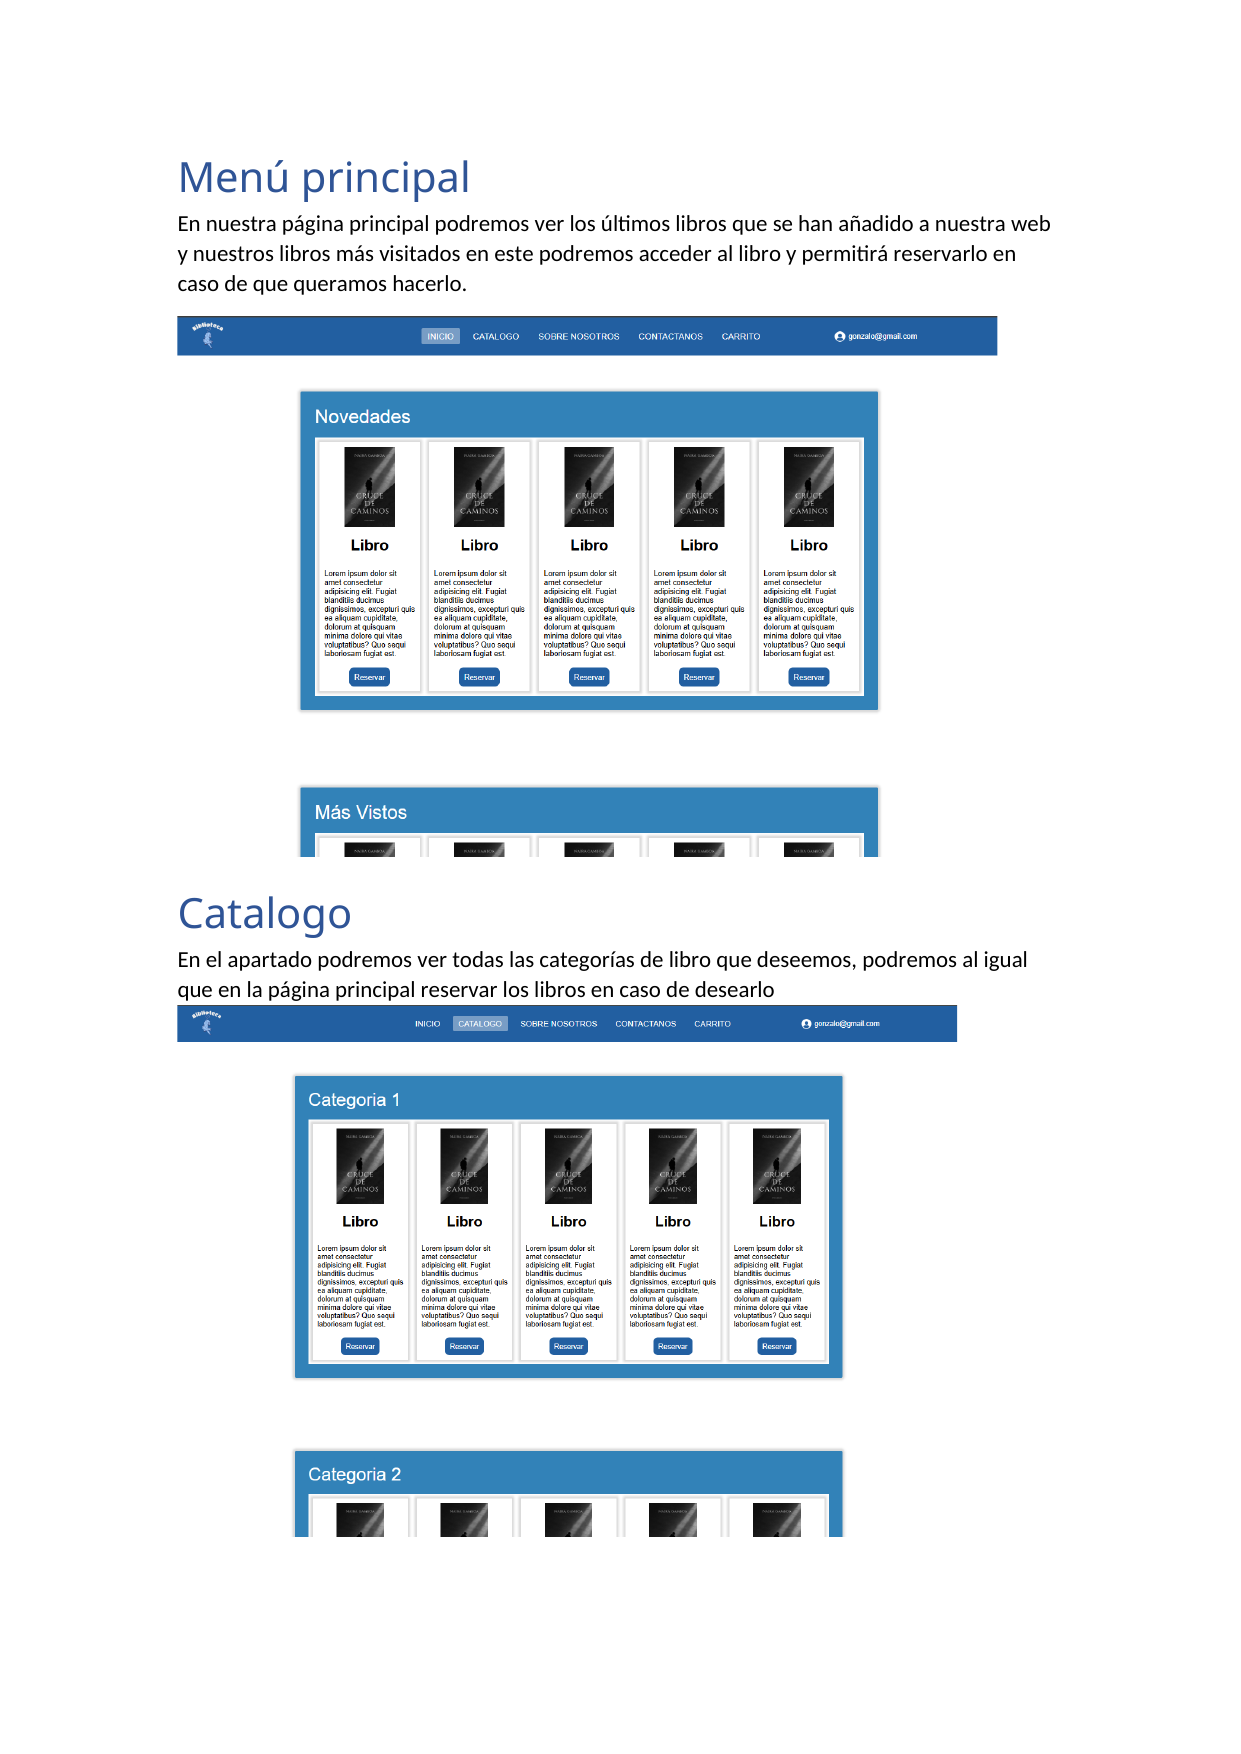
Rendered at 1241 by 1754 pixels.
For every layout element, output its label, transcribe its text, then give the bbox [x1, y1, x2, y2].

picture [177, 316, 998, 857]
text En nuestra página principal podremos ver los últimos libros que se han añadido a nuestra web y nuestros libros más visitados en este podremos acceder al libro y permitirá reservarlo en caso de que queramos hacerlo. [177, 209, 1063, 297]
picture [177, 1005, 958, 1537]
subtitle Catalogo [177, 883, 1063, 940]
subtitle Menú principal [177, 148, 1063, 204]
